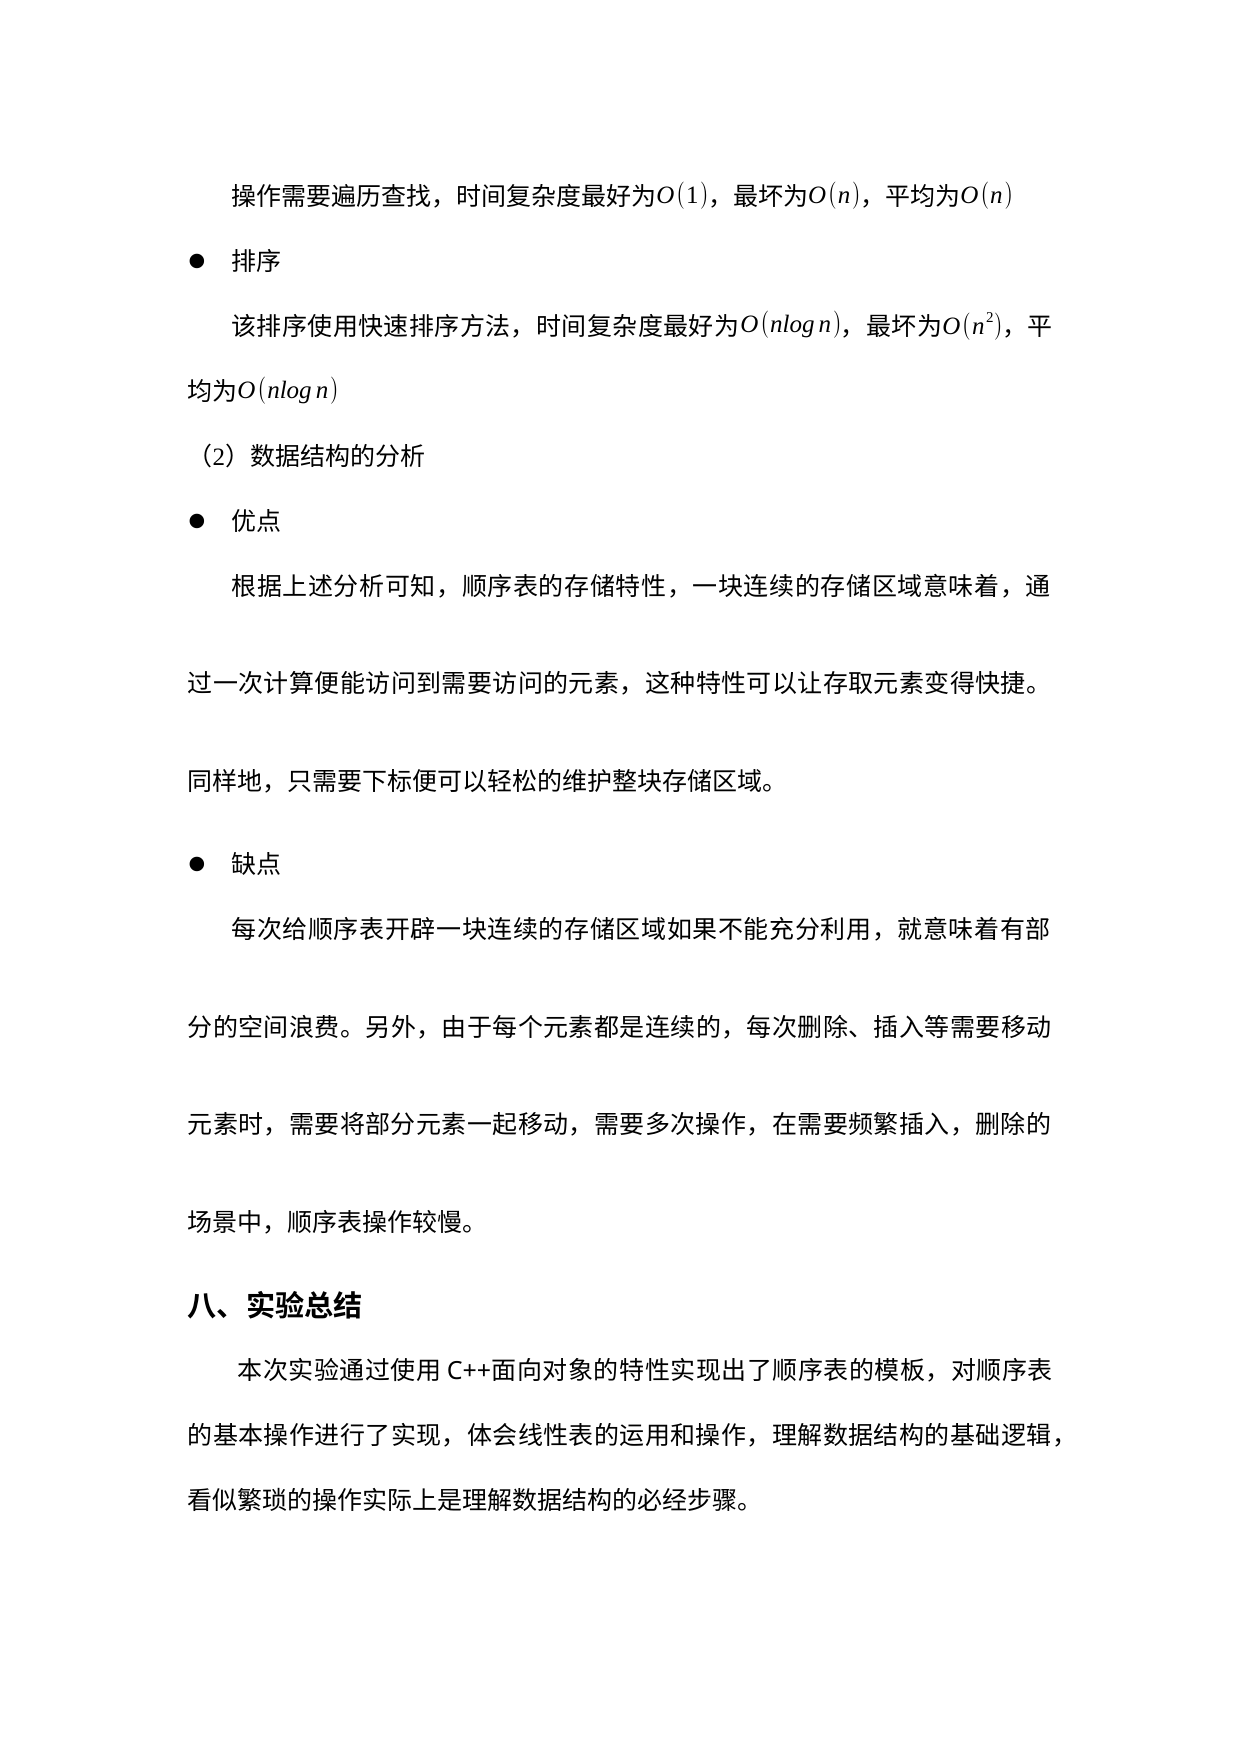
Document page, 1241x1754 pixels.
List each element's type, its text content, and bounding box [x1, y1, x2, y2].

list 排序 [187, 227, 1053, 292]
list 每次给顺序表开辟一块连续的存储区域如果不能充分利用，就意味着有部分的空间浪费。另外，由于每个元素都是连续的，每次删除、插入等需要移动元素时，需要将部分元素一起移动，需要多次操作，在需要频繁插入，删除的场景中，顺序表操作较慢。 [187, 895, 1053, 1253]
list 缺点 [187, 830, 1053, 895]
text 本次实验通过使用C++面向对象的特性实现出了顺序表的模板，对顺序表的基本操作进行了实现，体会线性表的运用和操作，理解数据结构的基础逻辑，看似繁琐的操作实际上是理解数据结构的必经步骤。 [187, 1336, 1053, 1531]
text 八、实验总结 [187, 1271, 1053, 1336]
text （2）数据结构的分析 [187, 422, 1053, 487]
list 优点 [187, 487, 1053, 552]
list 操作需要遍历查找，时间复杂度最好为，最坏为，平均为 [187, 162, 1053, 227]
list 根据上述分析可知，顺序表的存储特性，一块连续的存储区域意味着，通过一次计算便能访问到需要访问的元素，这种特性可以让存取元素变得快捷。同样地，只需要下标便可以轻松的维护整块存储区域。 [187, 552, 1053, 812]
list 该排序使用快速排序方法，时间复杂度最好为，最坏为，平均为 [187, 292, 1053, 422]
